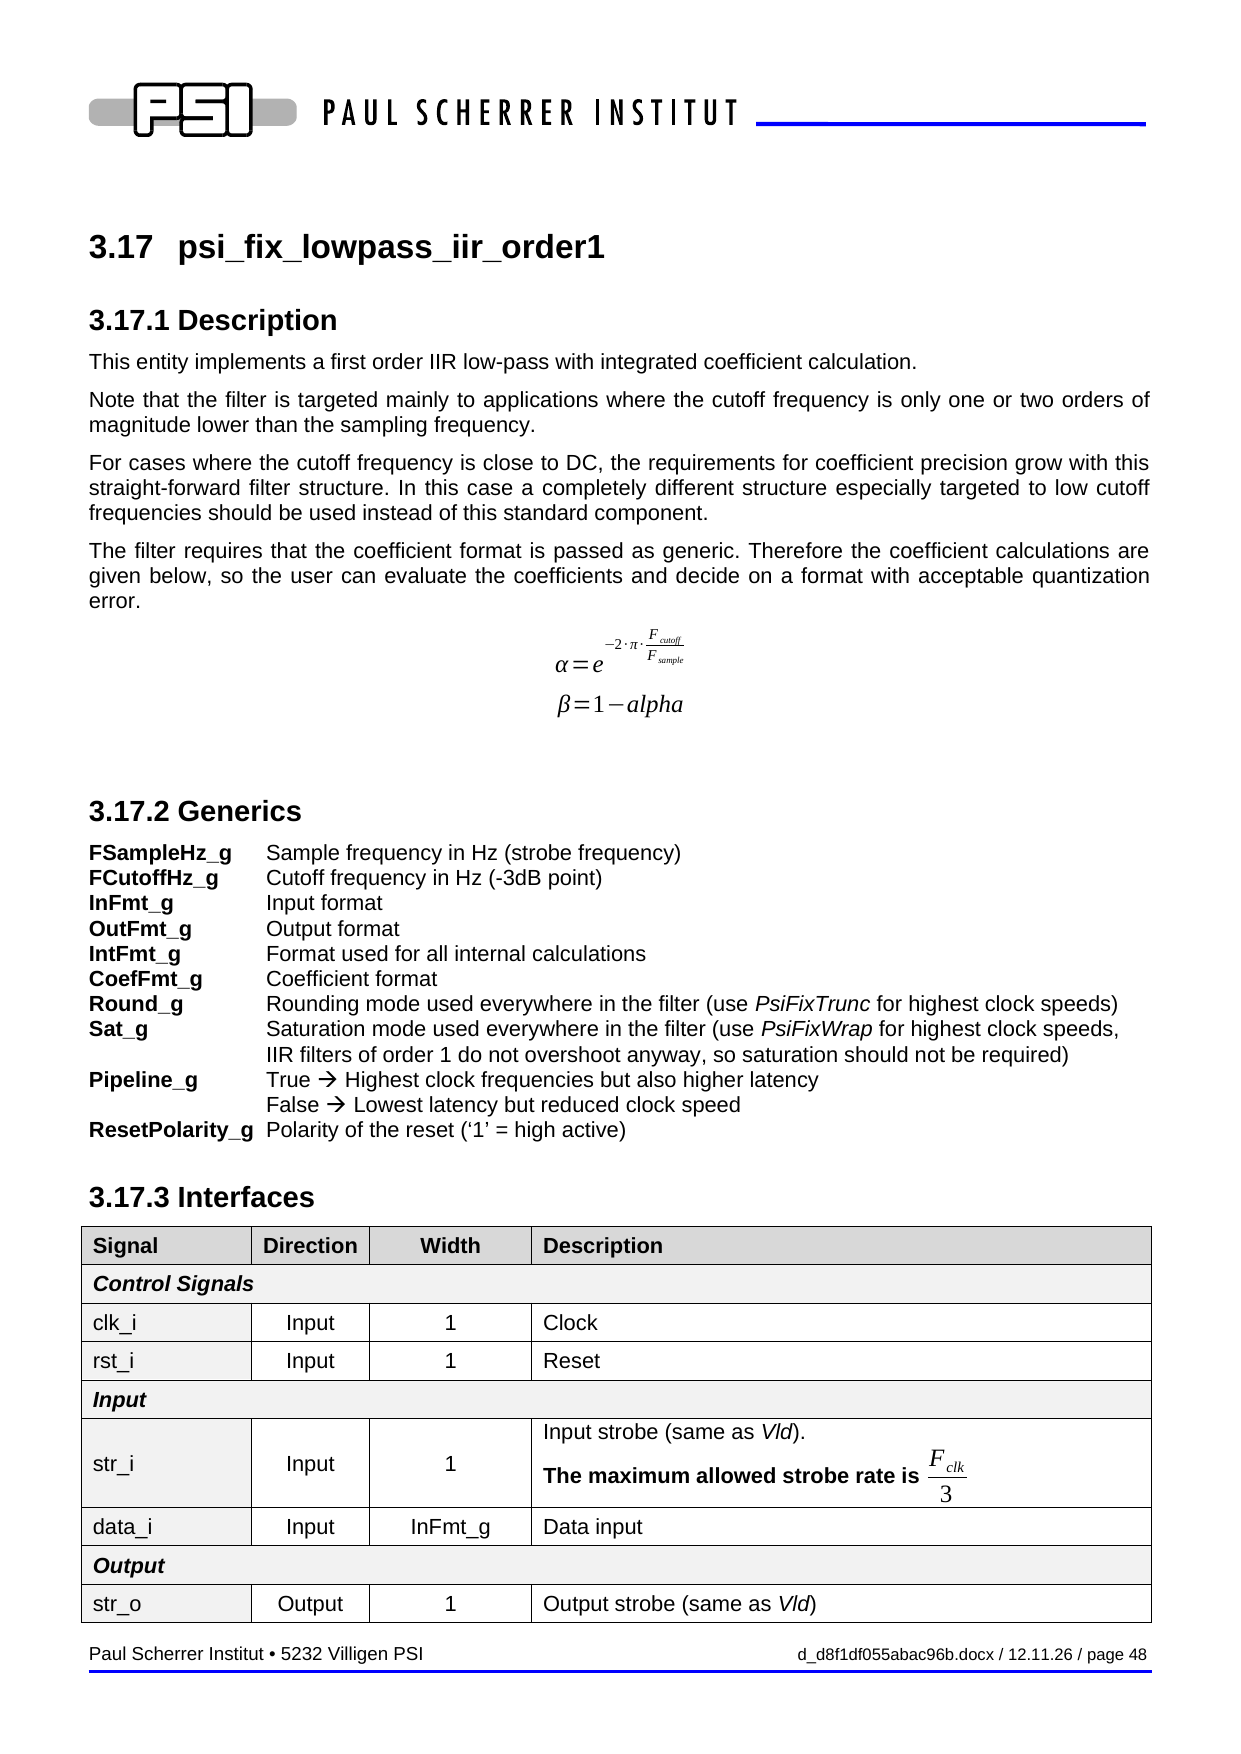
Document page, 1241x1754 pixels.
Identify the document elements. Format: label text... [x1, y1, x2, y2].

table_cell Input strobe (same as Vld). The maximum allowed strobe rate is [532, 1419, 1151, 1507]
table_cell str_o [82, 1585, 251, 1622]
table_cell 1 [370, 1419, 531, 1507]
text Note that the filter is targeted mainly to applications where the cutoff frequency is only one or two orders of magnitude lower than the sampling frequency. [89, 387, 1152, 437]
table_header Width [370, 1227, 531, 1264]
table_header Direction [252, 1227, 369, 1264]
table_cell Reset [532, 1342, 1151, 1379]
table_cell Input [252, 1342, 369, 1379]
table_cell Input [252, 1508, 369, 1545]
subtitle Interfaces [89, 1180, 1152, 1213]
table_cell data_i [82, 1508, 251, 1545]
table_header Signal [82, 1227, 251, 1264]
table_cell Output [252, 1585, 369, 1622]
subtitle Generics [89, 794, 1152, 827]
text The filter requires that the coefficient format is passed as generic. Therefore the coefficient calculations are given below, so the user can evaluate the coefficients and decide on a format with acceptable quantization error. [89, 538, 1152, 613]
table_cell 1 [370, 1304, 531, 1341]
table_cell str_i [82, 1419, 251, 1507]
subtitle Description [89, 303, 1152, 337]
table_cell Input [252, 1419, 369, 1507]
table_header Description [532, 1227, 1151, 1264]
table_cell Clock [532, 1304, 1151, 1341]
text This entity implements a first order IIR low-pass with integrated coefficient calculation. [89, 349, 1152, 374]
table_cell Output strobe (same as Vld) [532, 1585, 1151, 1622]
table_cell InFmt_g [370, 1508, 531, 1545]
text FSampleHz_g Sample frequency in Hz (strobe frequency) FCutoffHz_g Cutoff frequency in Hz (-3dB point) InFmt_g Input format OutFmt_g Output format IntFmt_g Format used for all internal calculations CoefFmt_g Coefficient format Round_g Rounding mode used everywhere in the filter (use PsiFixTrunc for highest clock speeds) Sat_g Saturation mode used everywhere in the filter (use PsiFixWrap for highest clock speeds, IIR filters of order 1 do not overshoot anyway, so saturation should not be required) Pipeline_g True Highest clock frequencies but also higher latency False Lowest latency but reduced clock speed ResetPolarity_g Polarity of the reset (‘1’ = high active) [89, 840, 1152, 1142]
table_cell Input [252, 1304, 369, 1341]
text For cases where the cutoff frequency is close to DC, the requirements for coefficient precision grow with this straight-forward filter structure. In this case a completely different structure especially targeted to low cutoff frequencies should be used instead of this standard component. [89, 450, 1152, 525]
table_cell Output [82, 1546, 1151, 1584]
table_cell Input [82, 1381, 1151, 1418]
table_cell 1 [370, 1342, 531, 1379]
subtitle psi_fix_lowpass_iir_order1 [89, 227, 1152, 266]
table_cell Control Signals [82, 1265, 1151, 1303]
table_cell rst_i [82, 1342, 251, 1379]
table_cell 1 [370, 1585, 531, 1622]
table_cell Data input [532, 1508, 1151, 1545]
table_cell clk_i [82, 1304, 251, 1341]
